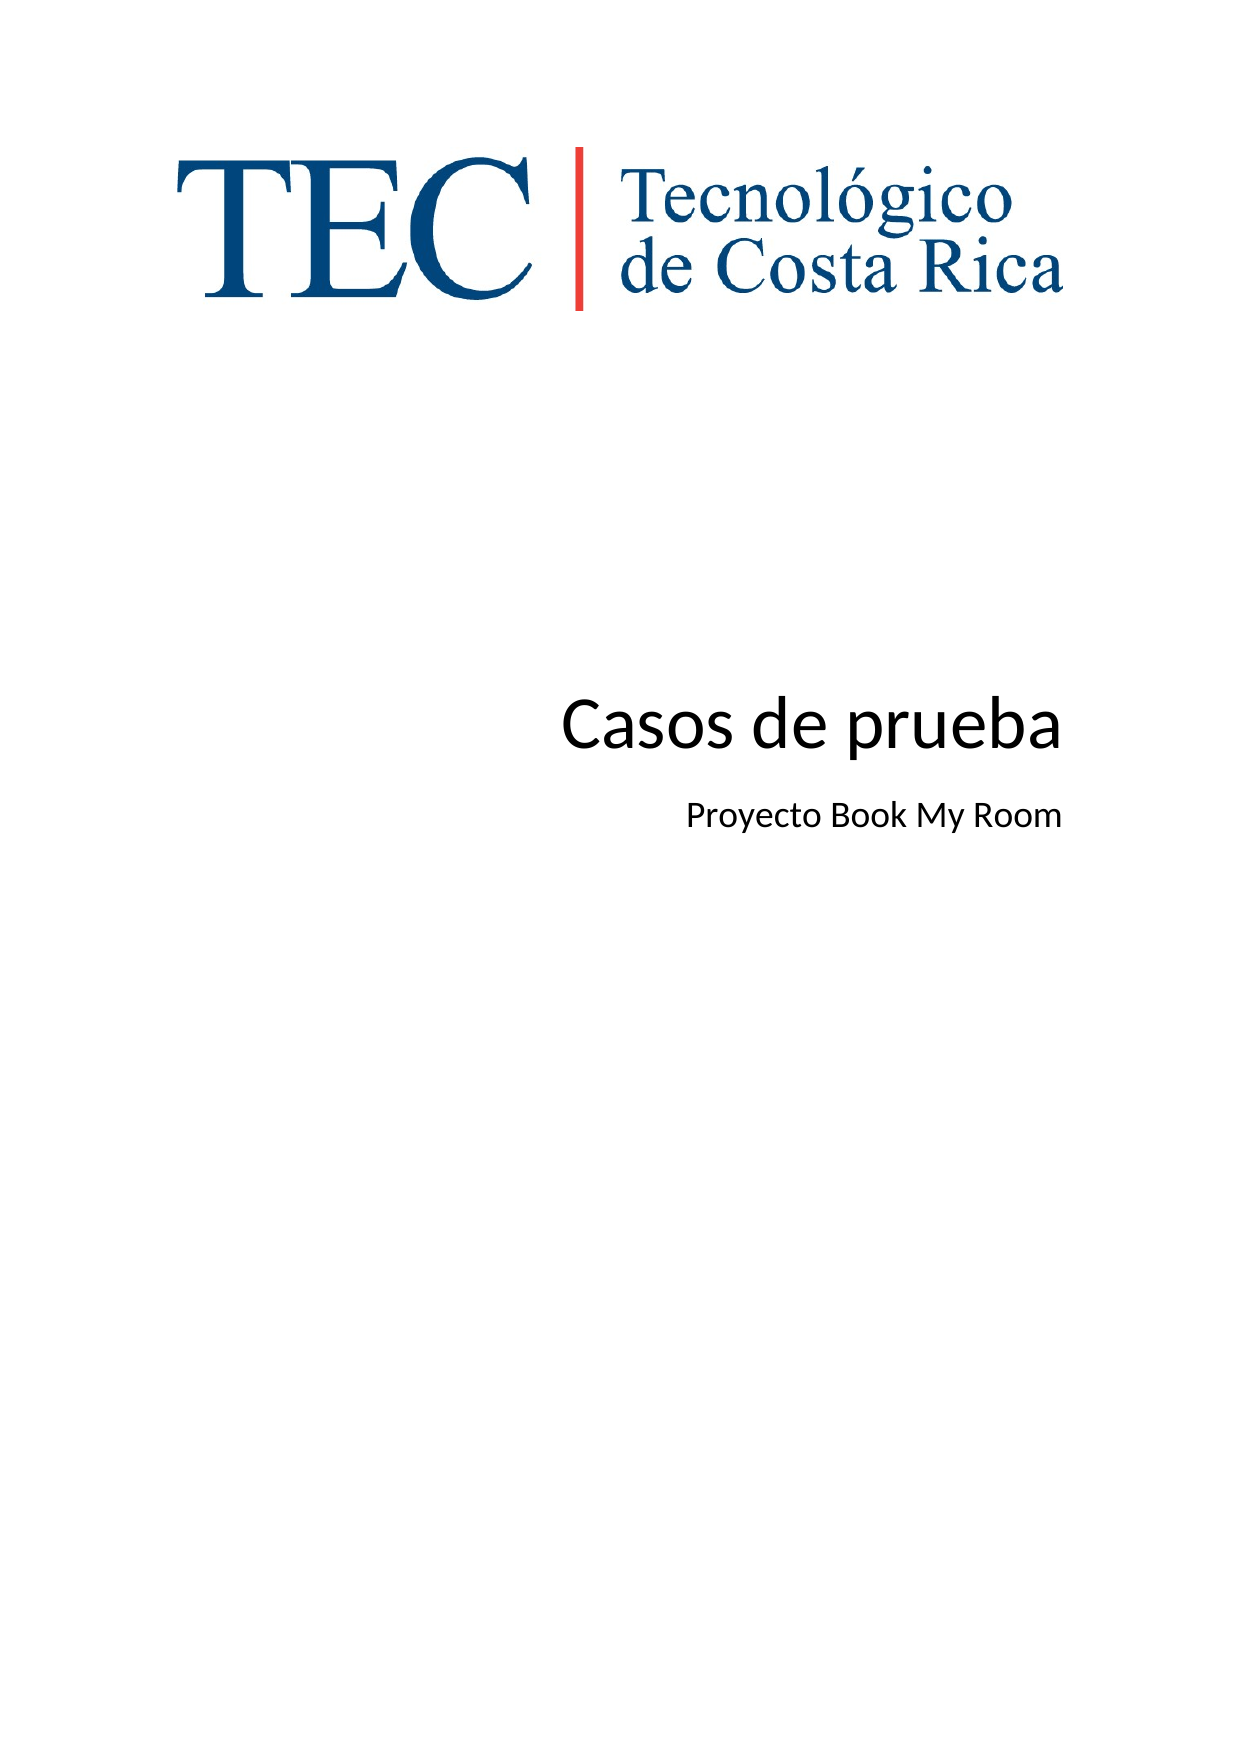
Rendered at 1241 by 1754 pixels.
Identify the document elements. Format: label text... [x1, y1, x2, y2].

text Casos de prueba [177, 676, 1063, 767]
text Proyecto Book My Room [177, 791, 1063, 837]
picture [177, 147, 1063, 311]
